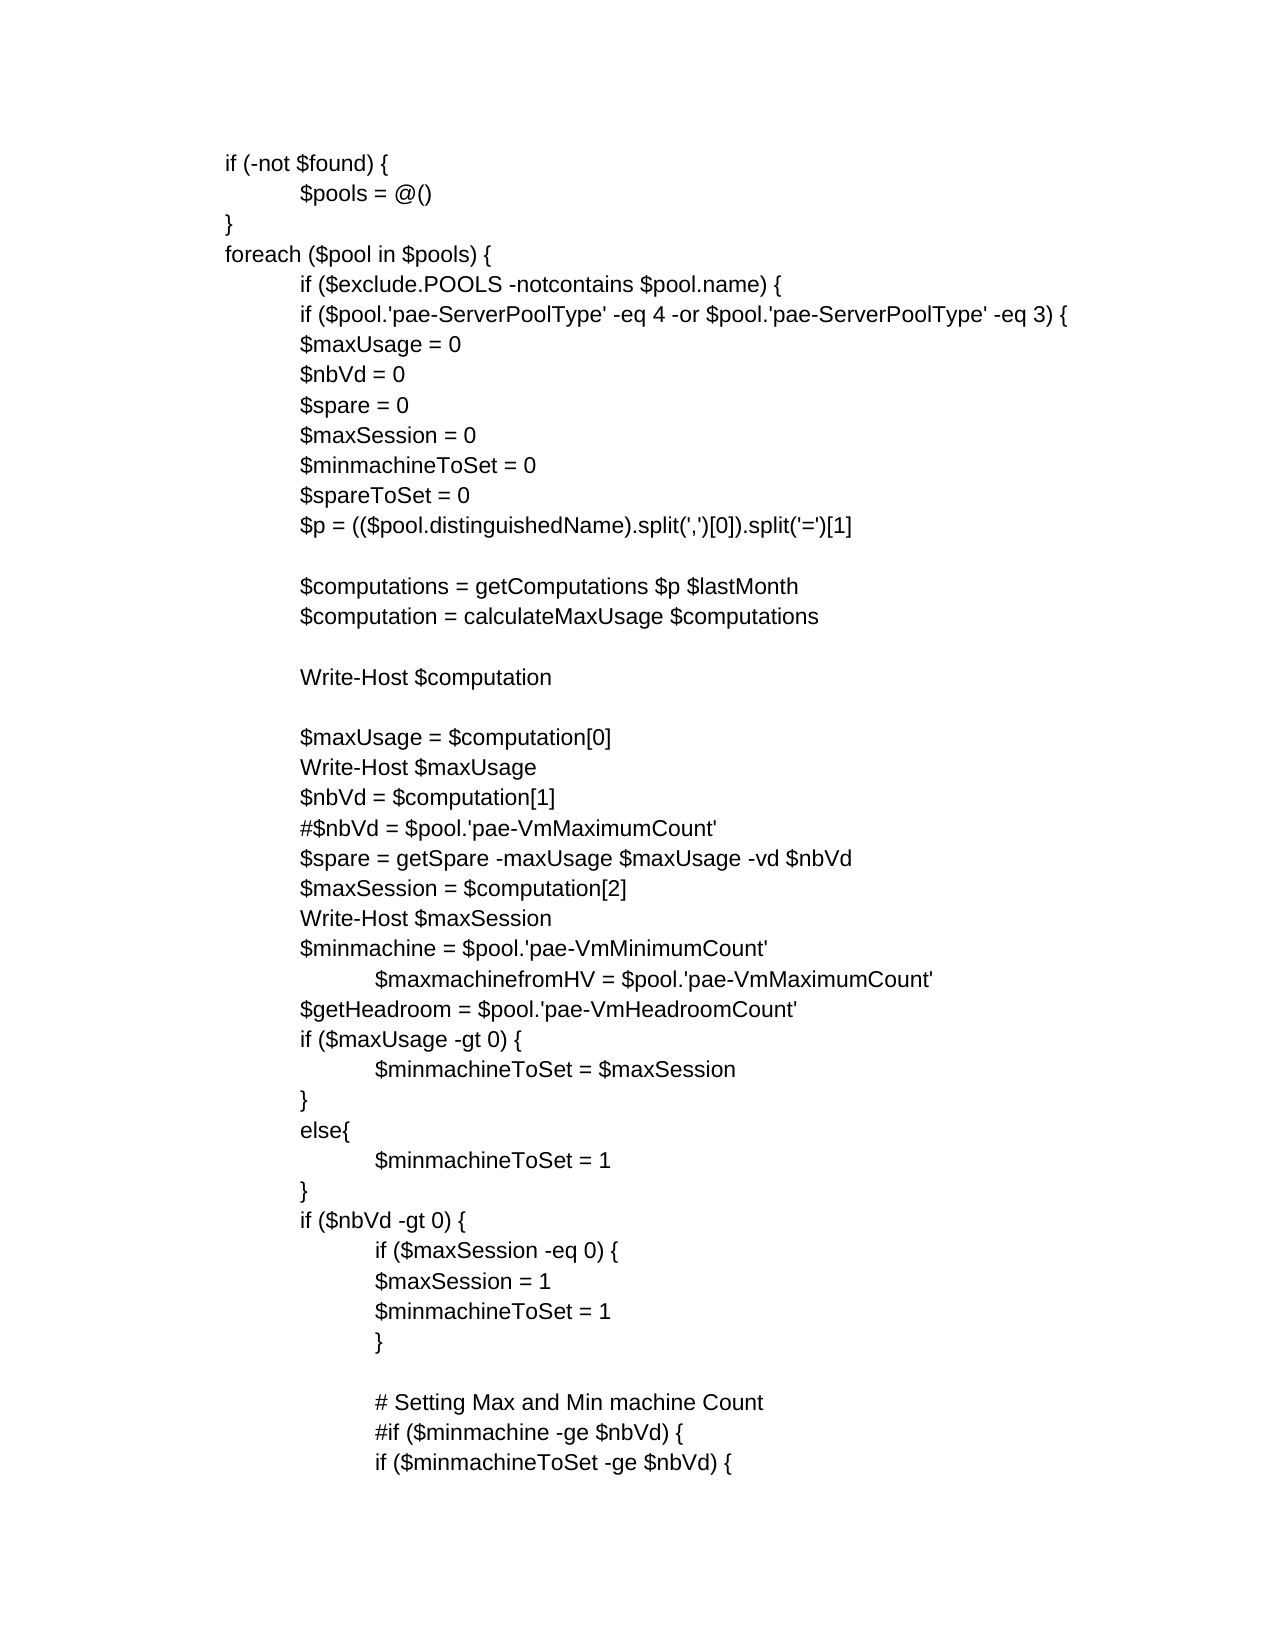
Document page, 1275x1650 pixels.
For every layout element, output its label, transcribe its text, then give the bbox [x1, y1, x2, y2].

text if ($nbVd -gt 0) { [150, 1207, 1125, 1234]
text $spareToSet = 0 [150, 482, 1125, 509]
text } [150, 210, 1125, 237]
text $p = (($pool.distinguishedName).split(',')[0]).split('=')[1] [150, 512, 1125, 539]
text $computations = getComputations $p $lastMonth [150, 573, 1125, 599]
text $minmachineToSet = 1 [150, 1298, 1125, 1324]
text #if ($minmachine -ge $nbVd) { [150, 1419, 1125, 1445]
text if ($minmachineToSet -ge $nbVd) { [150, 1449, 1125, 1475]
text $spare = getSpare -maxUsage $maxUsage -vd $nbVd [150, 845, 1125, 871]
text if ($exclude.POOLS -notcontains $pool.name) { [150, 271, 1125, 297]
text Write-Host $computation [150, 663, 1125, 690]
text $nbVd = $computation[1] [150, 784, 1125, 811]
text else{ [150, 1117, 1125, 1143]
text # Setting Max and Min machine Count [150, 1388, 1125, 1415]
text if ($pool.'pae-ServerPoolType' -eq 4 -or $pool.'pae-ServerPoolType' -eq 3) { [150, 301, 1125, 327]
text $maxmachinefromHV = $pool.'pae-VmMaximumCount' [375, 966, 1125, 992]
text } [150, 1086, 1125, 1113]
text $pools = @() [150, 180, 1125, 207]
text $maxSession = 0 [150, 422, 1125, 448]
text $maxUsage = 0 [150, 331, 1125, 358]
text $minmachineToSet = $maxSession [150, 1056, 1125, 1083]
text } [150, 1177, 1125, 1203]
text if ($maxUsage -gt 0) { [150, 1026, 1125, 1052]
text } [150, 1328, 1125, 1354]
text $maxSession = $computation[2] [150, 875, 1125, 901]
text foreach ($pool in $pools) { [150, 241, 1125, 267]
text $spare = 0 [150, 392, 1125, 418]
text Write-Host $maxUsage [150, 754, 1125, 781]
text $minmachine = $pool.'pae-VmMinimumCount' [150, 935, 1125, 962]
text #$nbVd = $pool.'pae-VmMaximumCount' [150, 814, 1125, 841]
text $maxSession = 1 [150, 1268, 1125, 1294]
text if ($maxSession -eq 0) { [150, 1237, 1125, 1264]
text $nbVd = 0 [150, 361, 1125, 388]
text $maxUsage = $computation[0] [150, 724, 1125, 750]
text $minmachineToSet = 1 [150, 1147, 1125, 1173]
text $getHeadroom = $pool.'pae-VmHeadroomCount' [150, 996, 1125, 1022]
text if (-not $found) { [150, 150, 1125, 176]
text $computation = calculateMaxUsage $computations [150, 603, 1125, 629]
text Write-Host $maxSession [150, 905, 1125, 932]
text $minmachineToSet = 0 [150, 452, 1125, 478]
